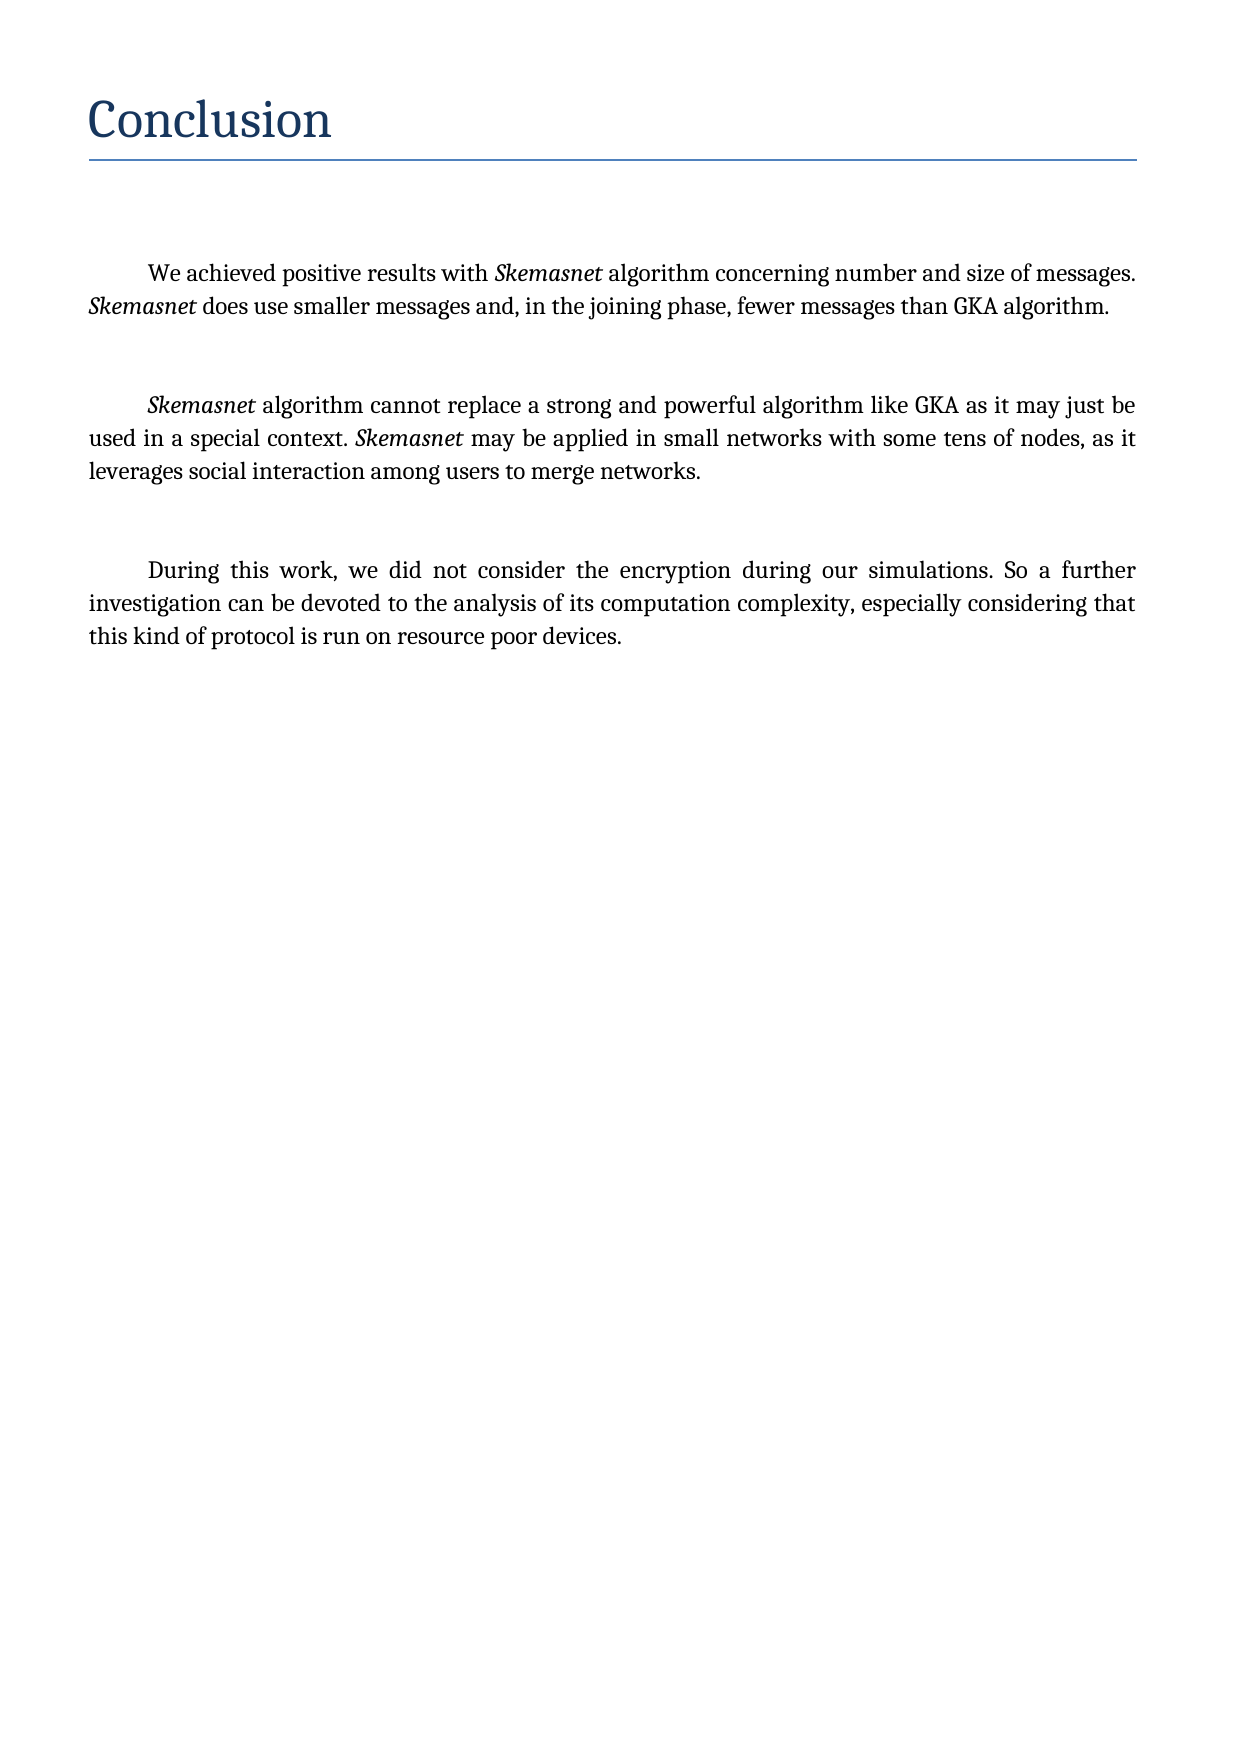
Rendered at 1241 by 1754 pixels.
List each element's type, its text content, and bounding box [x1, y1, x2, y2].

text During this work, we did not consider the encryption during our simulations. So a further investigation can be devoted to the analysis of its computation complexity, especially considering that this kind of protocol is run on resource poor devices. [89, 556, 1137, 651]
text Skemasnet algorithm cannot replace a strong and powerful algorithm like GKA as it may just be used in a special context. Skemasnet may be applied in small networks with some tens of nodes, as it leverages social interaction among users to merge networks. [89, 391, 1137, 486]
title Conclusion [89, 89, 1137, 159]
text We achieved positive results with Skemasnet algorithm concerning number and size of messages. Skemasnet does use smaller messages and, in the joining phase, fewer messages than GKA algorithm. [89, 259, 1137, 320]
